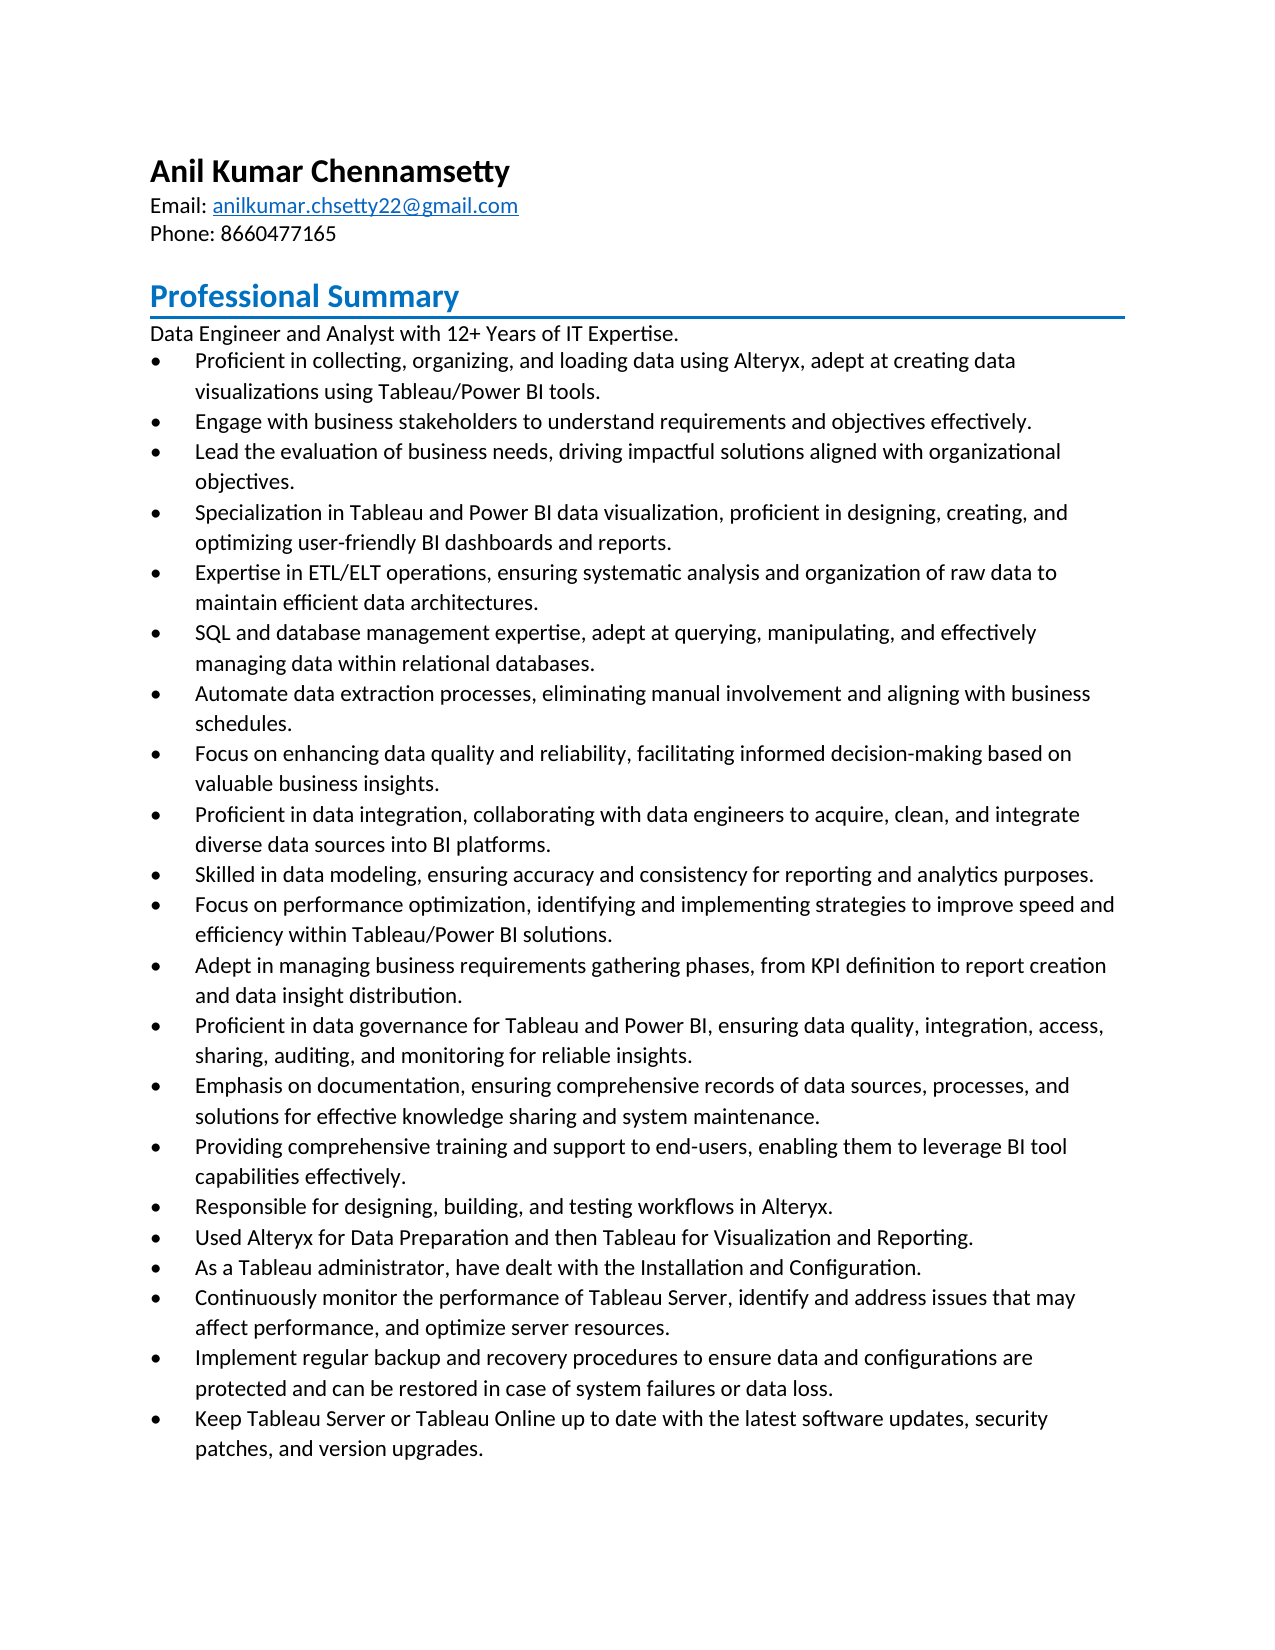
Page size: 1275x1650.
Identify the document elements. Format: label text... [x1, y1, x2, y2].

list Specialization in Tableau and Power BI data visualization, proficient in designing, creating, and optimizing user-friendly BI dashboards and reports. [150, 498, 1125, 556]
list Proficient in data governance for Tableau and Power BI, ensuring data quality, integration, access, sharing, auditing, and monitoring for reliable insights. [150, 1011, 1125, 1069]
list Automate data extraction processes, eliminating manual involvement and aligning with business schedules. [150, 679, 1125, 737]
text Email: anilkumar.chsetty22@gmail.com [150, 191, 1125, 219]
list As a Tableau administrator, have dealt with the Installation and Configuration. [150, 1253, 1125, 1281]
list Focus on performance optimization, identifying and implementing strategies to improve speed and efficiency within Tableau/Power BI solutions. [150, 890, 1125, 949]
list Adept in managing business requirements gathering phases, from KPI definition to report creation and data insight distribution. [150, 951, 1125, 1009]
list SQL and database management expertise, adept at querying, manipulating, and effectively managing data within relational databases. [150, 618, 1125, 677]
list Responsible for designing, building, and testing workflows in Alteryx. [150, 1192, 1125, 1221]
text Anil Kumar Chennamsetty [150, 150, 1125, 191]
list Lead the evaluation of business needs, driving impactful solutions aligned with organizational objectives. [150, 437, 1125, 496]
text Data Engineer and Analyst with 12+ Years of IT Expertise. [150, 319, 1125, 347]
list Keep Tableau Server or Tableau Online up to date with the latest software updates, security patches, and version upgrades. [150, 1404, 1125, 1462]
list Engage with business stakeholders to understand requirements and objectives effectively. [150, 407, 1125, 435]
list Expertise in ETL/ELT operations, ensuring systematic analysis and organization of raw data to maintain efficient data architectures. [150, 558, 1125, 616]
list Skilled in data modeling, ensuring accuracy and consistency for reporting and analytics purposes. [150, 860, 1125, 888]
text Professional Summary [150, 275, 1125, 316]
list Continuously monitor the performance of Tableau Server, identify and address issues that may affect performance, and optimize server resources. [150, 1283, 1125, 1341]
list Used Alteryx for Data Preparation and then Tableau for Visualization and Reporting. [150, 1223, 1125, 1251]
list Focus on enhancing data quality and reliability, facilitating informed decision-making based on valuable business insights. [150, 739, 1125, 798]
list Proficient in data integration, collaborating with data engineers to acquire, clean, and integrate diverse data sources into BI platforms. [150, 800, 1125, 858]
list Proficient in collecting, organizing, and loading data using Alteryx, adept at creating data visualizations using Tableau/Power BI tools. [150, 347, 1125, 405]
list Implement regular backup and recovery procedures to ensure data and configurations are protected and can be restored in case of system failures or data loss. [150, 1343, 1125, 1402]
list Providing comprehensive training and support to end-users, enabling them to leverage BI tool capabilities effectively. [150, 1132, 1125, 1190]
text Phone: 8660477165 [150, 219, 1125, 247]
list Emphasis on documentation, ensuring comprehensive records of data sources, processes, and solutions for effective knowledge sharing and system maintenance. [150, 1072, 1125, 1130]
